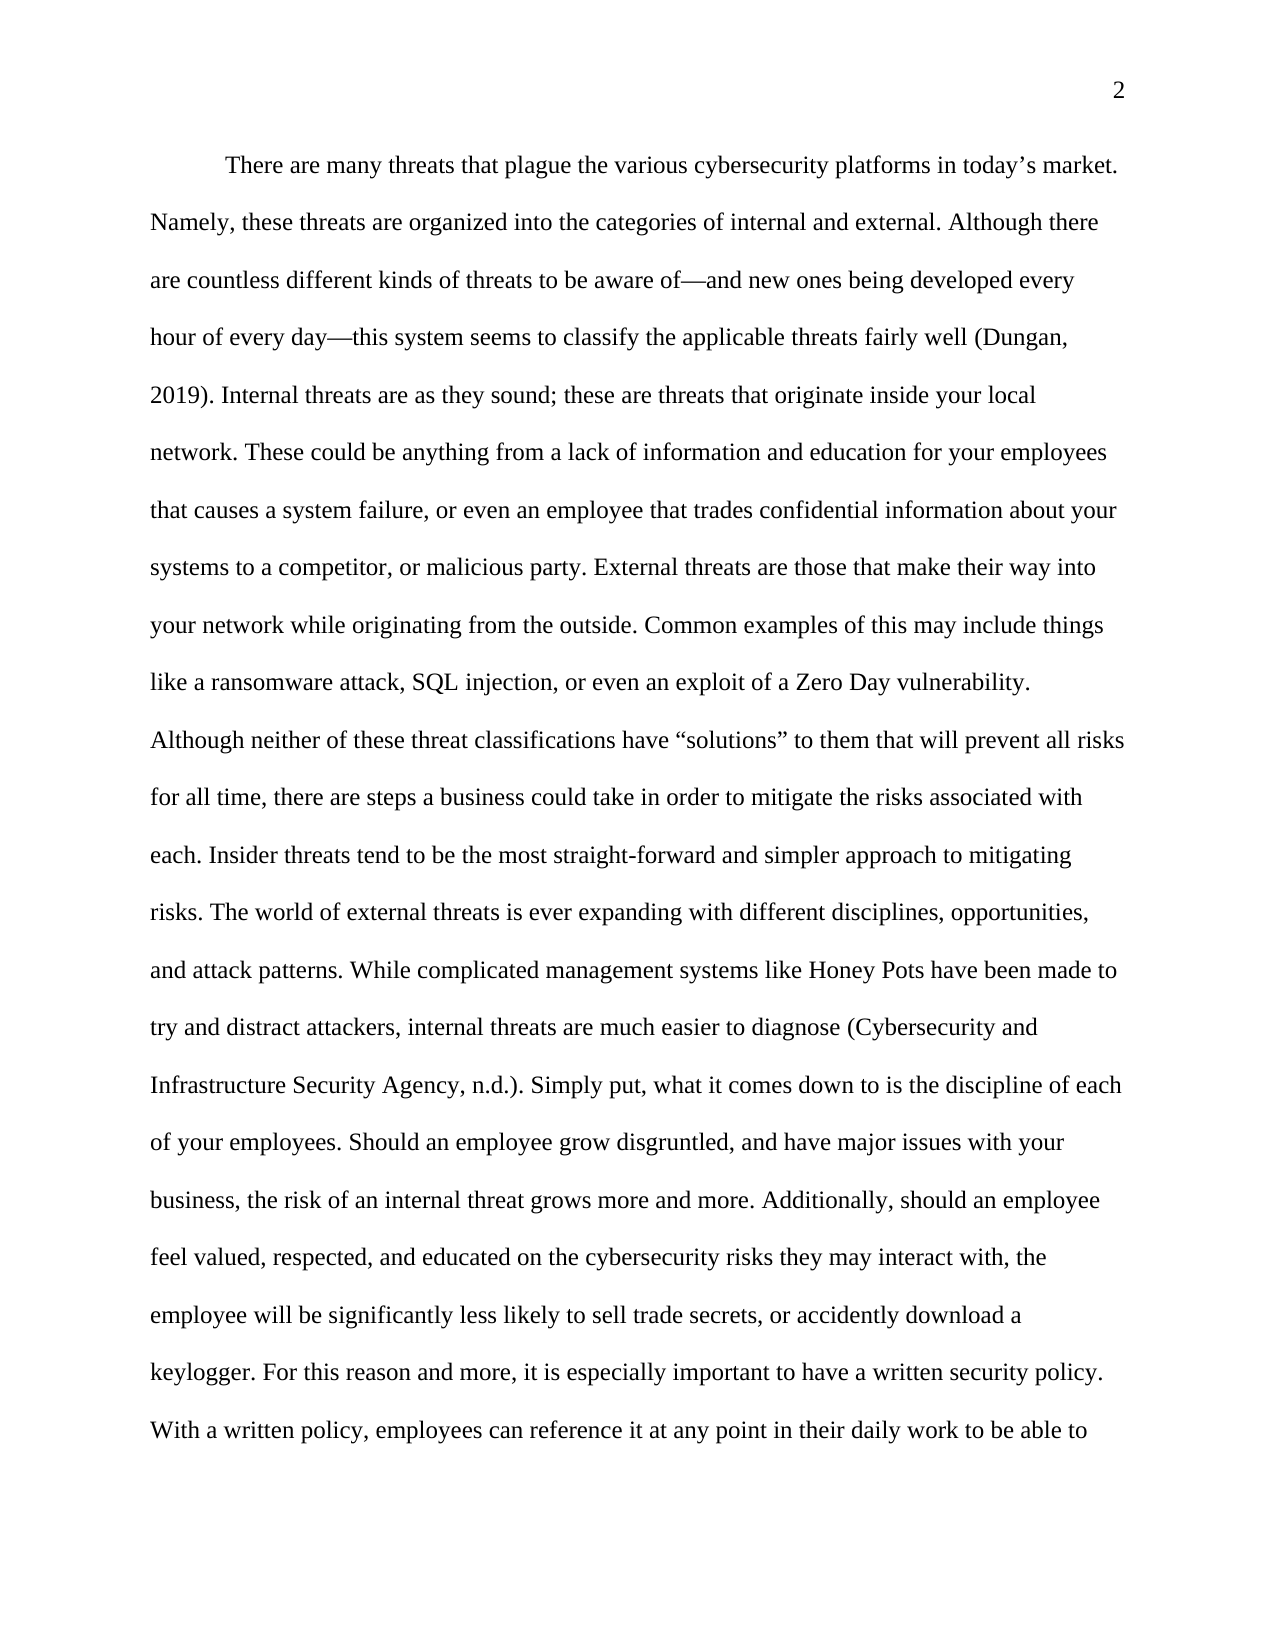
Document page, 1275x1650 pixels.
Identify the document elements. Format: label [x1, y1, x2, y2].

text [150, 150, 1125, 1444]
